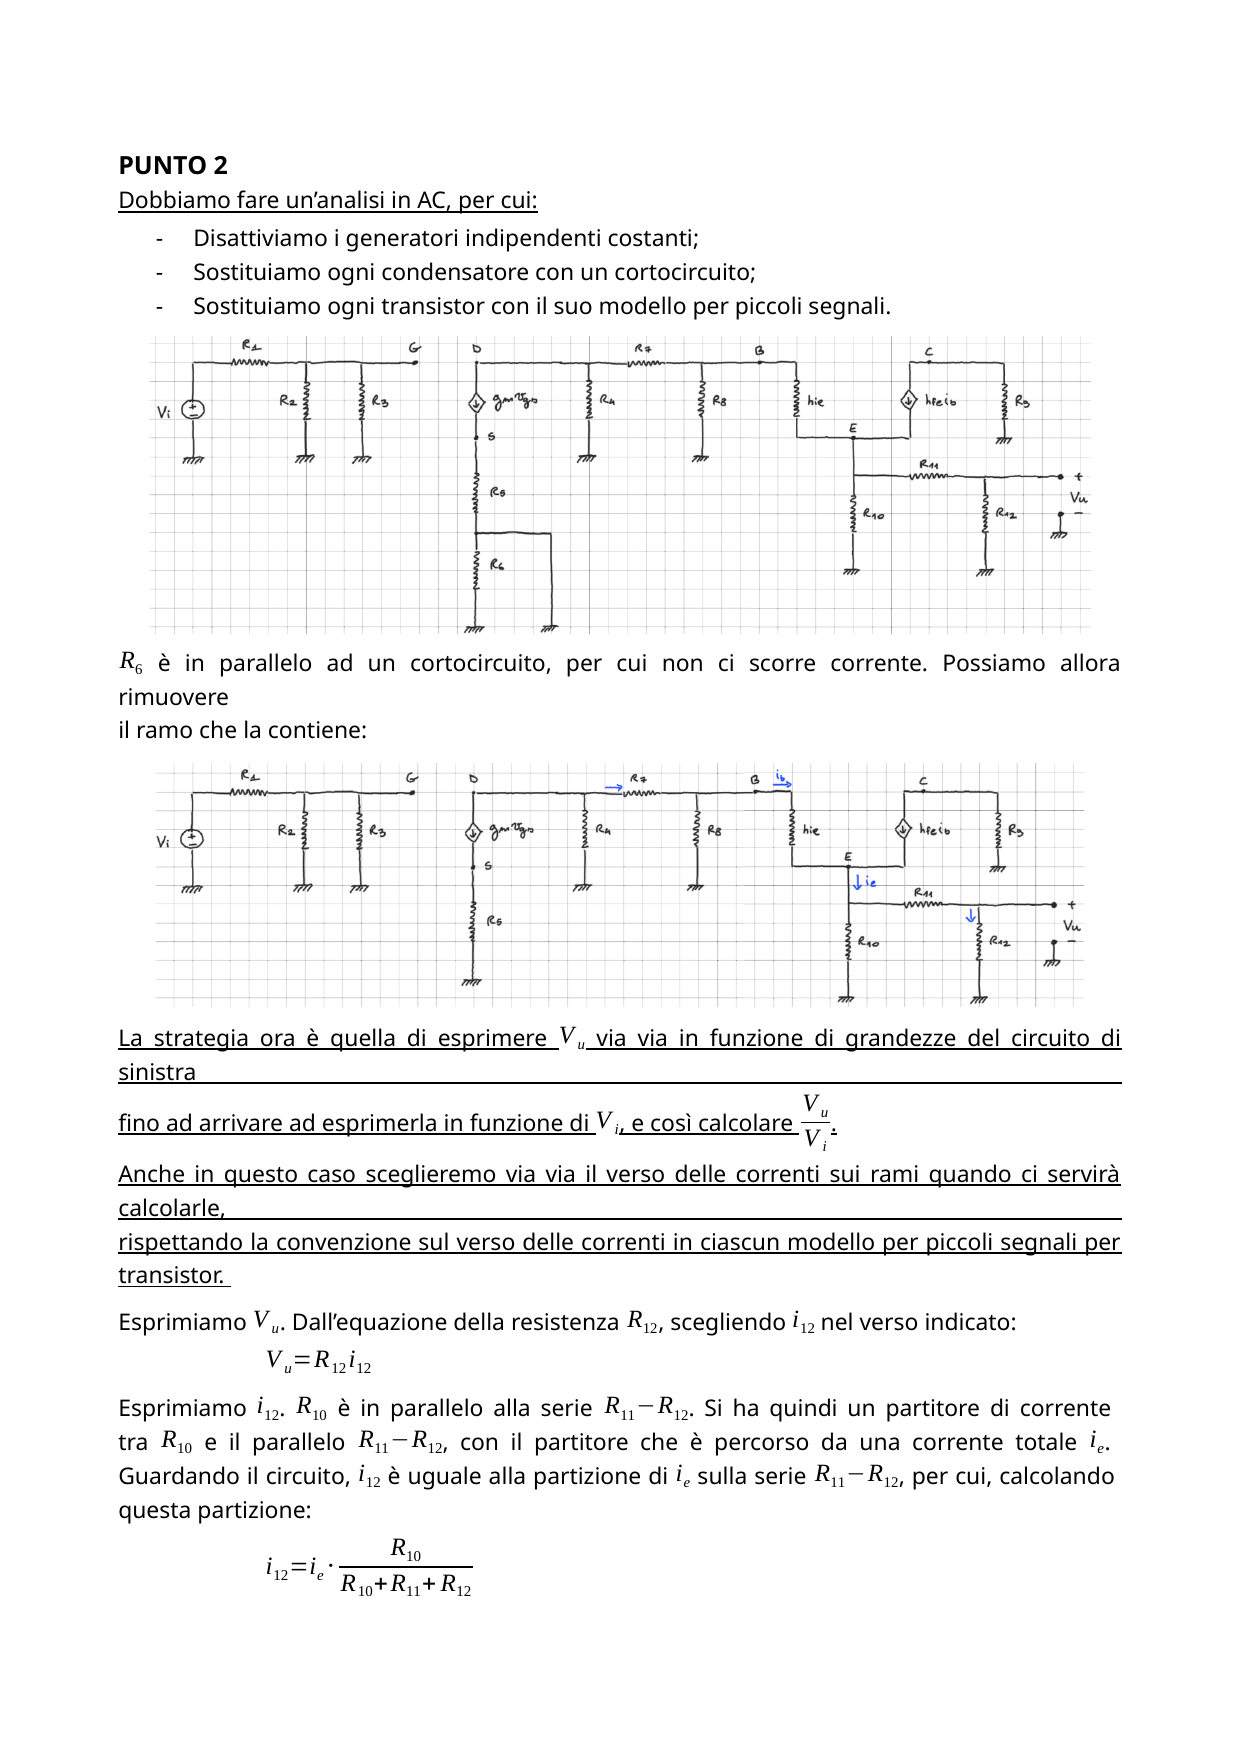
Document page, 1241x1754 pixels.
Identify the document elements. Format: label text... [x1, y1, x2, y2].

text Anche in questo caso sceglieremo via via il verso delle correnti sui rami quando ci servirà calcolarle, rispettando la convenzione sul verso delle correnti in ciascun modello per piccoli segnali per transistor. [118, 1220, 1122, 1252]
text Dobbiamo fare un’analisi in AC, per cui: [118, 184, 1122, 216]
text è in parallelo ad un cortocircuito, per cui non ci scorre corrente. Possiamo allora rimuovere il ramo che la contiene: [118, 647, 1122, 746]
text La strategia ora è quella di esprimere via via in funzione di grandezze del circuito di sinistra fino ad arrivare ad esprimerla in funzione di , e così calcolare . [118, 1084, 1122, 1156]
text PUNTO 2 [118, 148, 1122, 182]
text Esprimiamo . Dall’equazione della resistenza , scegliendo nel verso indicato: [118, 1306, 1122, 1337]
picture [156, 760, 1085, 1007]
text La strategia ora è quella di esprimere via via in funzione di grandezze del circuito di sinistra fino ad arrivare ad esprimerla in funzione di , e così calcolare . [118, 1022, 1122, 1082]
picture [149, 336, 1091, 635]
text Anche in questo caso sceglieremo via via il verso delle correnti sui rami quando ci servirà calcolarle, rispettando la convenzione sul verso delle correnti in ciascun modello per piccoli segnali per transistor. [118, 1254, 1122, 1291]
list Sostituiamo ogni condensatore con un cortocircuito; [156, 256, 1122, 287]
text Esprimiamo . è in parallelo alla serie . Si ha quindi un partitore di corrente tra e il parallelo , con il partitore che è percorso da una corrente totale . Guardando il circuito, è uguale alla partizione di sulla serie , per cui, calcolando questa partizione: [118, 1392, 1122, 1525]
text Anche in questo caso sceglieremo via via il verso delle correnti sui rami quando ci servirà calcolarle, rispettando la convenzione sul verso delle correnti in ciascun modello per piccoli segnali per transistor. [118, 1158, 1122, 1218]
list Disattiviamo i generatori indipendenti costanti; [156, 222, 1122, 253]
list Sostituiamo ogni transistor con il suo modello per piccoli segnali. [156, 290, 1122, 321]
